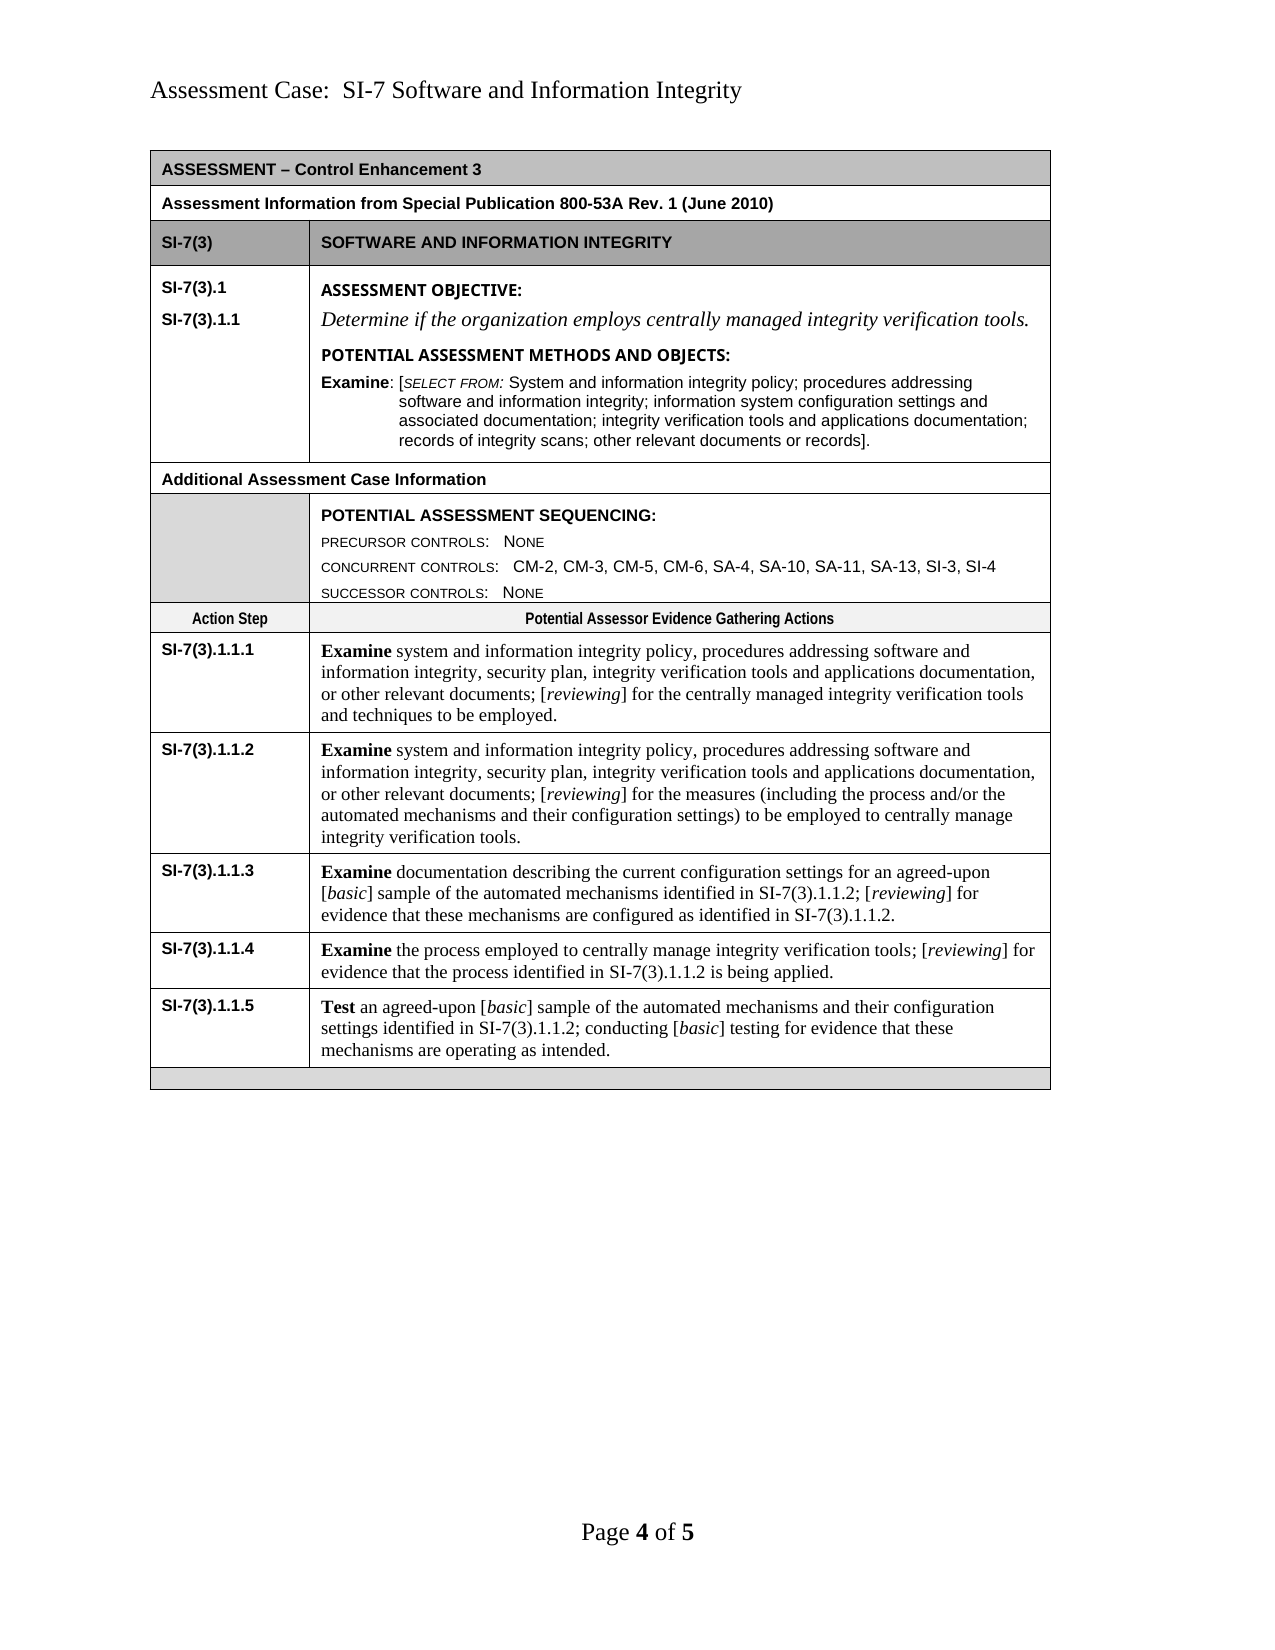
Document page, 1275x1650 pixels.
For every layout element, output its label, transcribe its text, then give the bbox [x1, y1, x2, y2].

table_cell Action Step [151, 603, 309, 632]
table_cell SI-7(3) [151, 221, 309, 265]
table_cell SOFTWARE AND INFORMATION INTEGRITY [310, 221, 1050, 265]
table_cell Assessment Information from Special Publication 800-53A Rev. 1 (June 2010) [151, 186, 1050, 219]
table_cell SI-7(3).1.1.1 [151, 633, 309, 732]
table_cell ASSESSMENT OBJECTIVE: Determine if the organization employs centrally managed integrity verification tools. POTENTIAL ASSESSMENT METHODS AND OBJECTS: Examine: [select from: System and information integrity policy; procedures addressing software and information integrity; information system configuration settings and associated documentation; integrity verification tools and applications documentation; records of integrity scans; other relevant documents or records]. [310, 266, 1050, 462]
table_cell POTENTIAL ASSESSMENT SEQUENCING: precursor controls: None concurrent controls: CM-2, CM-3, CM-5, CM-6, SA-4, SA-10, SA-11, SA-13, SI-3, SI-4 successor controls: None [310, 494, 1050, 602]
table_cell Test an agreed-upon [basic] sample of the automated mechanisms and their configuration settings identified in SI-7(3).1.1.2; conducting [basic] testing for evidence that these mechanisms are operating as intended. [310, 989, 1050, 1067]
table_cell Examine system and information integrity policy, procedures addressing software and information integrity, security plan, integrity verification tools and applications documentation, or other relevant documents; [reviewing] for the measures (including the process and/or the automated mechanisms and their configuration settings) to be employed to centrally manage integrity verification tools. [310, 733, 1050, 853]
table_cell SI-7(3).1.1.3 [151, 854, 309, 932]
table_cell Examine documentation describing the current configuration settings for an agreed-upon [basic] sample of the automated mechanisms identified in SI-7(3).1.1.2; [reviewing] for evidence that these mechanisms are configured as identified in SI-7(3).1.1.2. [310, 854, 1050, 932]
table_cell [151, 494, 309, 602]
table_cell [151, 1068, 1050, 1089]
table_cell Potential Assessor Evidence Gathering Actions [310, 603, 1050, 632]
table_cell Examine system and information integrity policy, procedures addressing software and information integrity, security plan, integrity verification tools and applications documentation, or other relevant documents; [reviewing] for the centrally managed integrity verification tools and techniques to be employed. [310, 633, 1050, 732]
table_cell Examine the process employed to centrally manage integrity verification tools; [reviewing] for evidence that the process identified in SI-7(3).1.1.2 is being applied. [310, 933, 1050, 988]
table_cell SI-7(3).1.1.2 [151, 733, 309, 853]
table_cell SI-7(3).1 SI-7(3).1.1 [151, 266, 309, 462]
table_cell Additional Assessment Case Information [151, 463, 1050, 493]
table_cell SI-7(3).1.1.4 [151, 933, 309, 988]
table_header ASSESSMENT – Control Enhancement 3 [151, 151, 1050, 185]
table_cell SI-7(3).1.1.5 [151, 989, 309, 1067]
